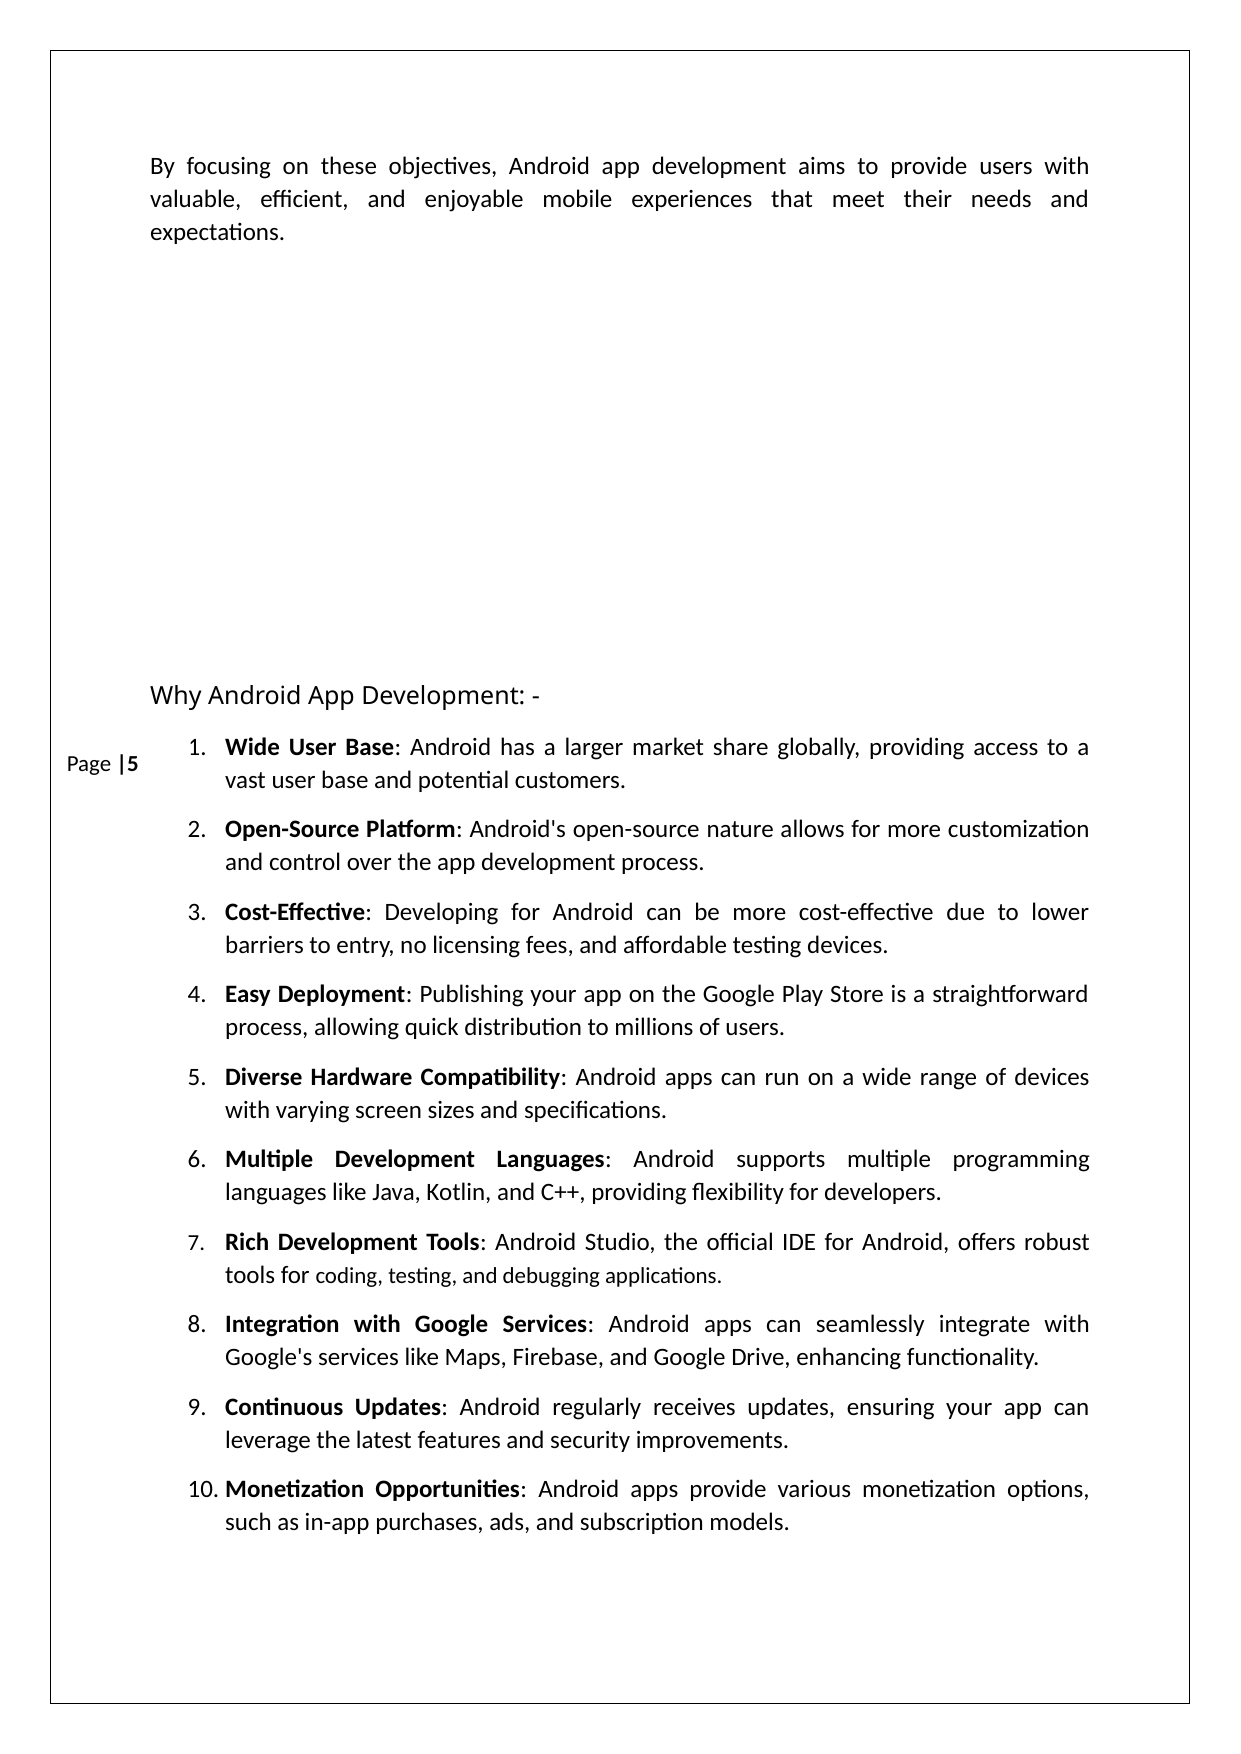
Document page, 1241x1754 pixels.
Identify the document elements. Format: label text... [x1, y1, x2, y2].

list Multiple Development Languages: Android supports multiple programming languages like Java, Kotlin, and C++, providing flexibility for developers. [187, 1143, 1090, 1207]
text Why Android App Development: - [150, 677, 1090, 712]
list Wide User Base: Android has a larger market share globally, providing access to a vast user base and potential customers. [187, 731, 1090, 794]
list Cost-Effective: Developing for Android can be more cost-effective due to lower barriers to entry, no licensing fees, and affordable testing devices. [187, 896, 1090, 959]
list Easy Deployment: Publishing your app on the Google Play Store is a straightforward process, allowing quick distribution to millions of users. [187, 978, 1090, 1042]
list Rich Development Tools: Android Studio, the official IDE for Android, offers robust tools for coding, testing, and debugging applications. [187, 1226, 1090, 1289]
list Diverse Hardware Compatibility: Android apps can run on a wide range of devices with varying screen sizes and specifications. [187, 1061, 1090, 1124]
list Continuous Updates: Android regularly receives updates, ensuring your app can leverage the latest features and security improvements. [187, 1391, 1090, 1454]
list Monetization Opportunities: Android apps provide various monetization options, such as in-app purchases, ads, and subscription models. [187, 1473, 1090, 1537]
text By focusing on these objectives, Android app development aims to provide users with valuable, efficient, and enjoyable mobile experiences that meet their needs and expectations. [150, 150, 1090, 246]
list Integration with Google Services: Android apps can seamlessly integrate with Google's services like Maps, Firebase, and Google Drive, enhancing functionality. [187, 1308, 1090, 1372]
list Open-Source Platform: Android's open-source nature allows for more customization and control over the app development process. [187, 813, 1090, 877]
